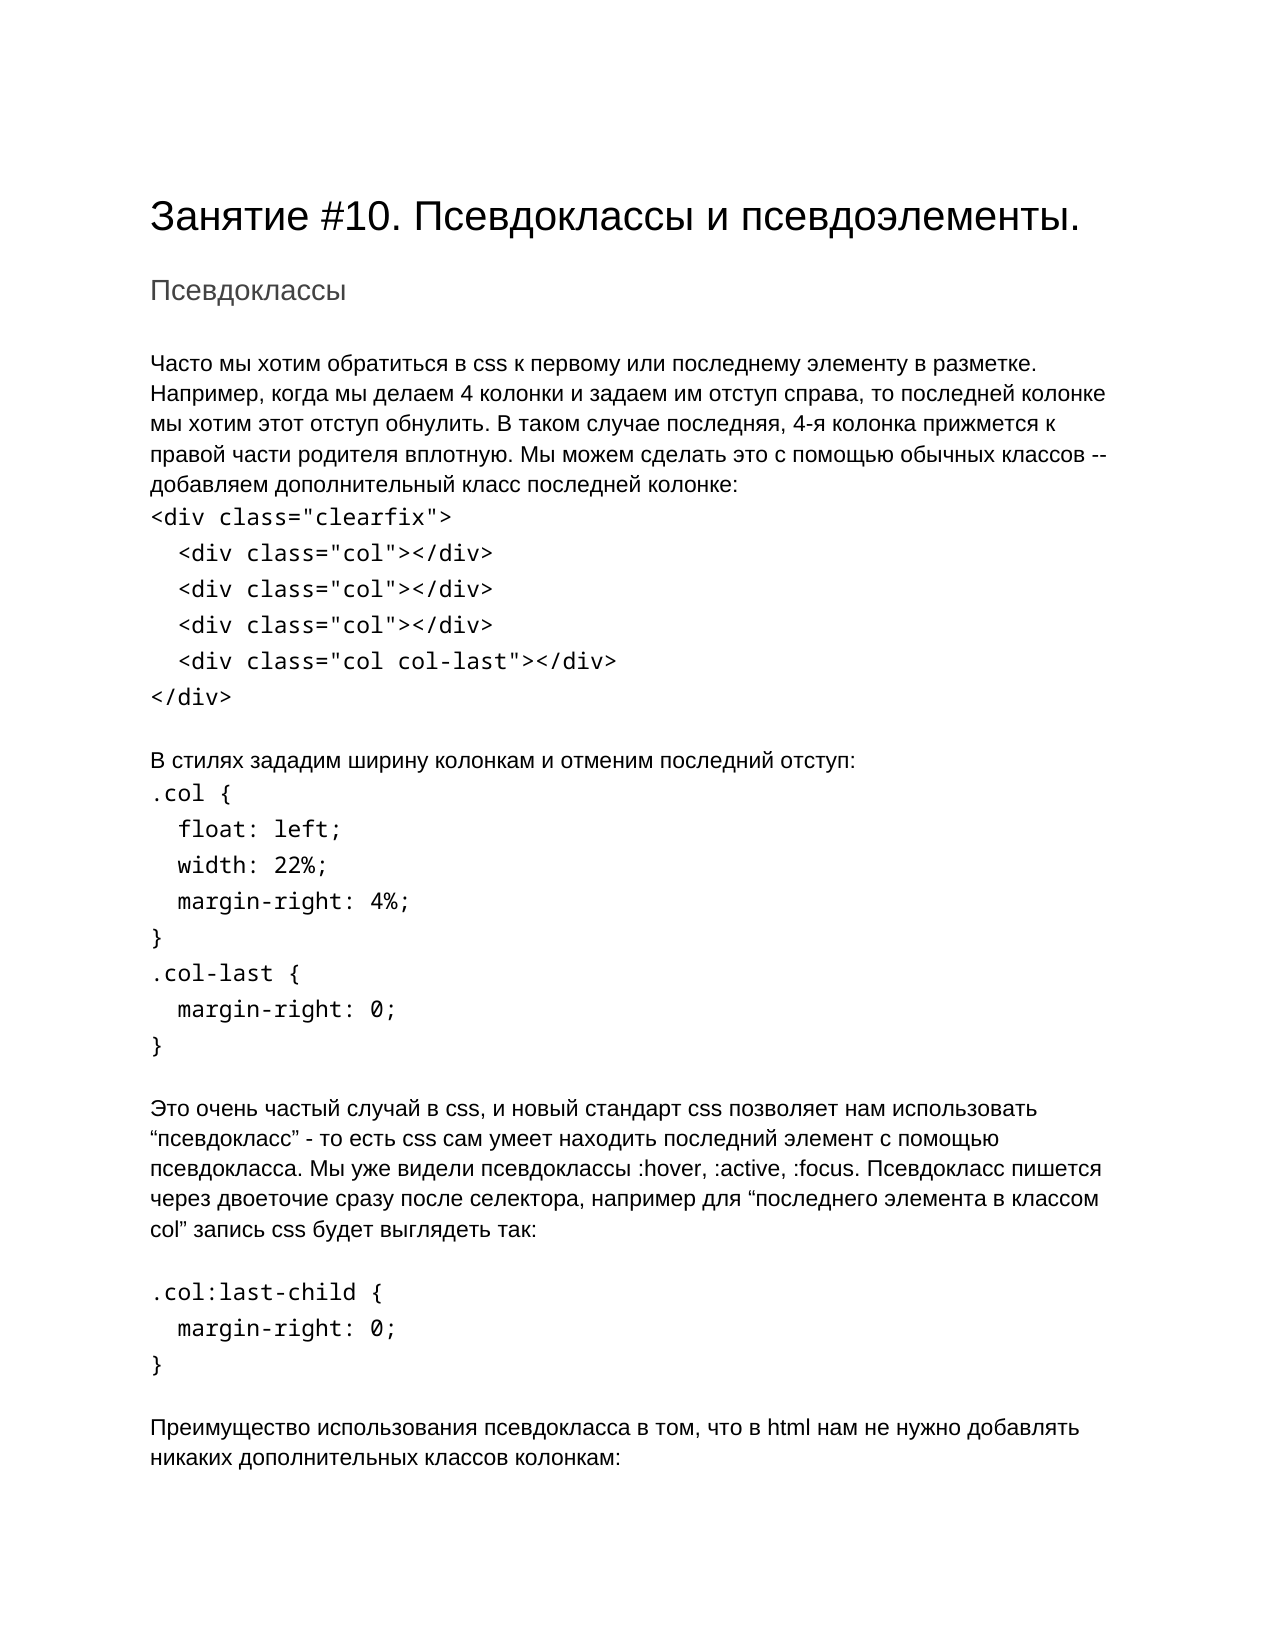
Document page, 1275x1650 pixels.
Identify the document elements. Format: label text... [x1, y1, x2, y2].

text <div class="col col-last"></div> [150, 645, 1125, 676]
text .col:last-child { [150, 1276, 1125, 1307]
text .col { [150, 777, 1125, 808]
text <div class="col"></div> [150, 609, 1125, 640]
text <div class="col"></div> [150, 537, 1125, 568]
text Часто мы хотим обратиться в css к первому или последнему элементу в разметке. Например, когда мы делаем 4 колонки и задаем им отступ справа, то последней колонке мы хотим этот отступ обнулить. В таком случае последняя, 4-я колонка прижмется к правой части родителя вплотную. Мы можем сделать это с помощью обычных классов -- добавляем дополнительный класс последней колонке: [150, 350, 1125, 497]
text </div> [150, 681, 1125, 712]
text <div class="col"></div> [150, 573, 1125, 604]
subtitle Занятие #10. Псевдоклассы и псевдоэлементы. [150, 192, 1125, 239]
text margin-right: 4%; [150, 885, 1125, 916]
text Это очень частый случай в css, и новый стандарт css позволяет нам использовать “псевдокласс” - то есть css сам умеет находить последний элемент с помощью псевдокласса. Мы уже видели псевдоклассы :hover, :active, :focus. Псевдокласс пишется через двоеточие сразу после селектора, например для “последнего элемента в классом col” запись css будет выглядеть так: [150, 1095, 1125, 1242]
text В стилях зададим ширину колонкам и отменим последний отступ: [150, 747, 1125, 773]
subtitle Псевдоклассы [150, 273, 1125, 306]
text margin-right: 0; [150, 1312, 1125, 1343]
text <div class="clearfix"> [150, 501, 1125, 532]
text margin-right: 0; [150, 993, 1125, 1024]
text } [150, 1348, 1125, 1379]
text width: 22%; [150, 849, 1125, 880]
text Преимущество использования псевдокласса в том, что в html нам не нужно добавлять никаких дополнительных классов колонкам: [150, 1414, 1125, 1471]
text .col-last { [150, 957, 1125, 988]
text float: left; [150, 813, 1125, 844]
text } [150, 921, 1125, 952]
text } [150, 1029, 1125, 1060]
